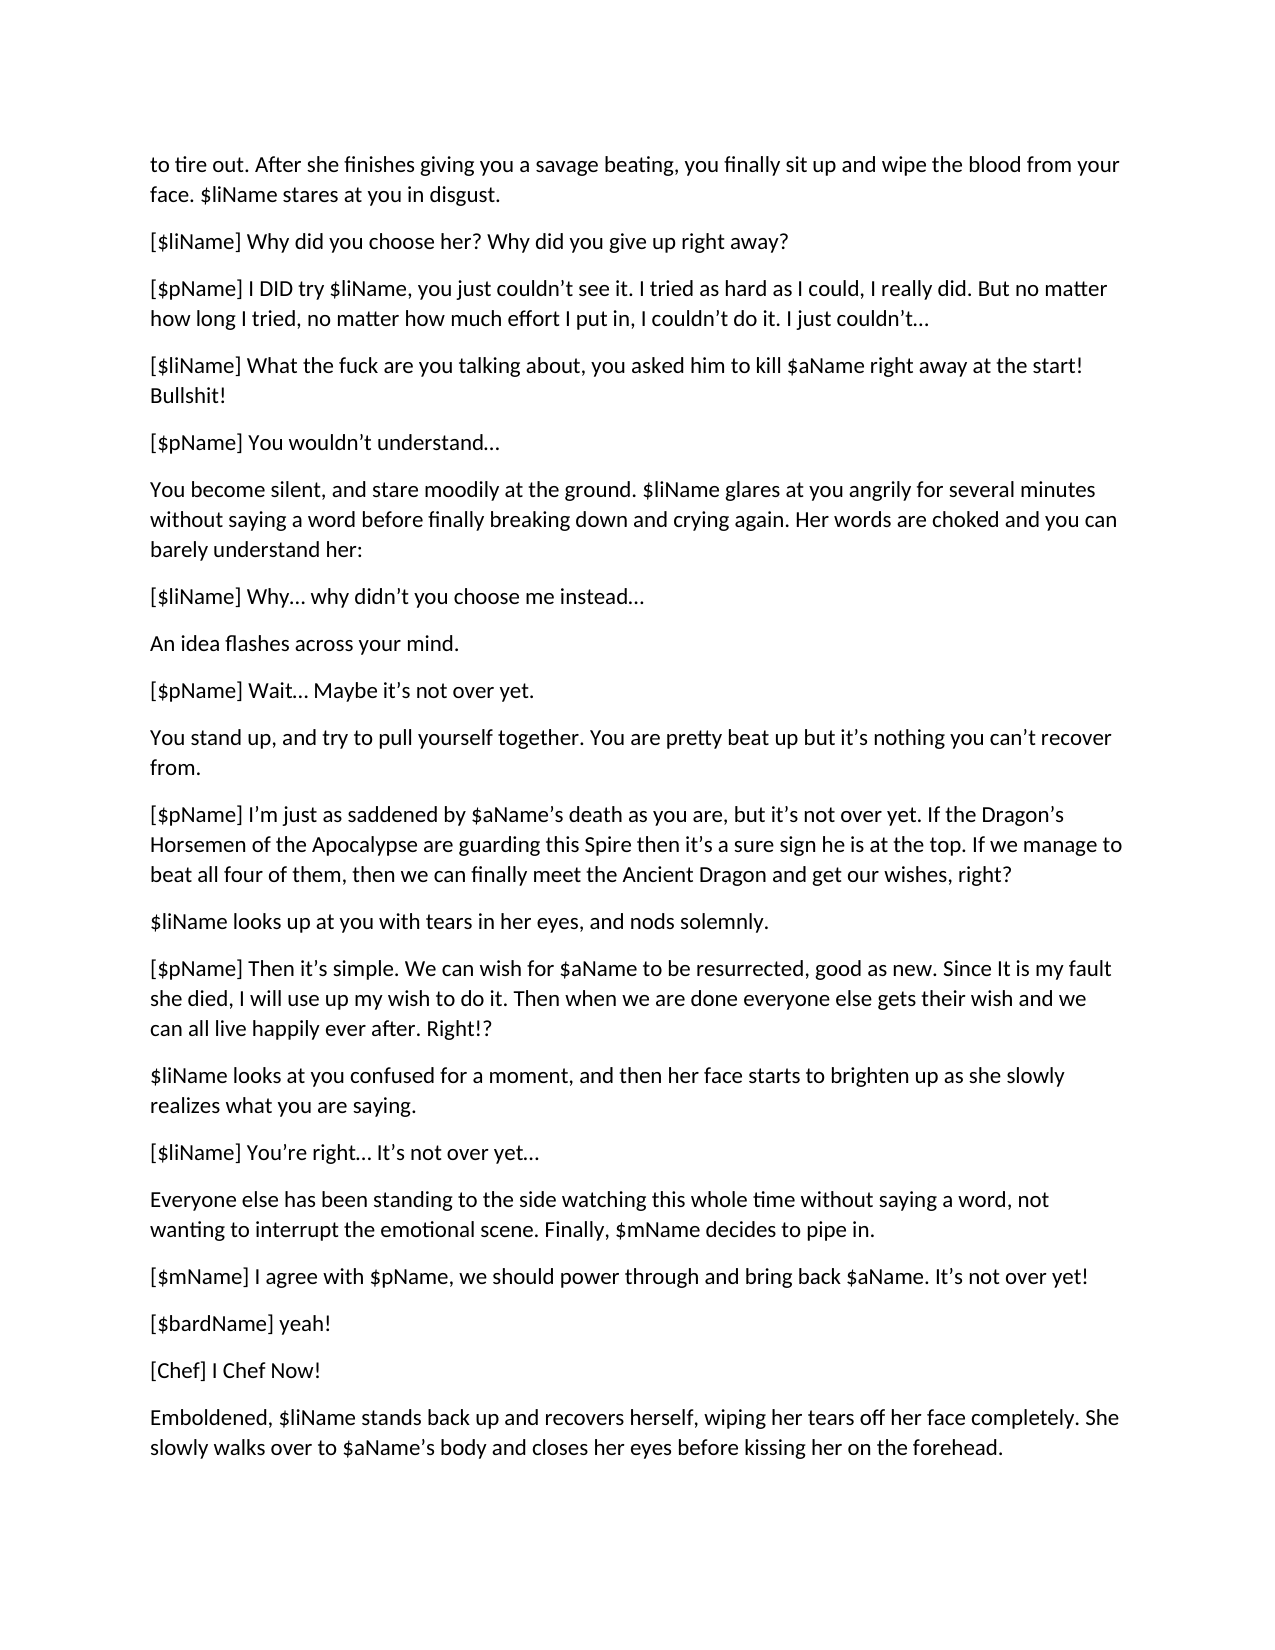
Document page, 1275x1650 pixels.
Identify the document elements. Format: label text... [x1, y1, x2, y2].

text $liName looks up at you with tears in her eyes, and nods solemnly. [150, 907, 1125, 935]
text [$pName] Wait… Maybe it’s not over yet. [150, 676, 1125, 704]
text Emboldened, $liName stands back up and recovers herself, wiping her tears off her face completely. She slowly walks over to $aName’s body and closes her eyes before kissing her on the forehead. [150, 1403, 1125, 1461]
text [Chef] I Chef Now! [150, 1356, 1125, 1384]
text [$liName] Why… why didn’t you choose me instead… [150, 582, 1125, 610]
text [$liName] Why did you choose her? Why did you give up right away? [150, 227, 1125, 255]
text $liName looks at you confused for a moment, and then her face starts to brighten up as she slowly realizes what you are saying. [150, 1061, 1125, 1120]
text Everyone else has been standing to the side watching this whole time without saying a word, not wanting to interrupt the emotional scene. Finally, $mName decides to pipe in. [150, 1185, 1125, 1244]
text [$bardName] yeah! [150, 1309, 1125, 1337]
text [$liName] You’re right… It’s not over yet… [150, 1138, 1125, 1167]
text [$pName] I’m just as saddened by $aName’s death as you are, but it’s not over yet. If the Dragon’s Horsemen of the Apocalypse are guarding this Spire then it’s a sure sign he is at the top. If we manage to beat all four of them, then we can finally meet the Ancient Dragon and get our wishes, right? [150, 800, 1125, 888]
text [$mName] I agree with $pName, we should power through and bring back $aName. It’s not over yet! [150, 1262, 1125, 1291]
text [$liName] What the fuck are you talking about, you asked him to kill $aName right away at the start! Bullshit! [150, 351, 1125, 409]
text You stand up, and try to pull yourself together. You are pretty beat up but it’s nothing you can’t recover from. [150, 723, 1125, 781]
text [$pName] Then it’s simple. We can wish for $aName to be resurrected, good as new. Since It is my fault she died, I will use up my wish to do it. Then when we are done everyone else gets their wish and we can all live happily ever after. Right!? [150, 954, 1125, 1043]
text An idea flashes across your mind. [150, 629, 1125, 657]
text [$pName] You wouldn’t understand… [150, 428, 1125, 456]
